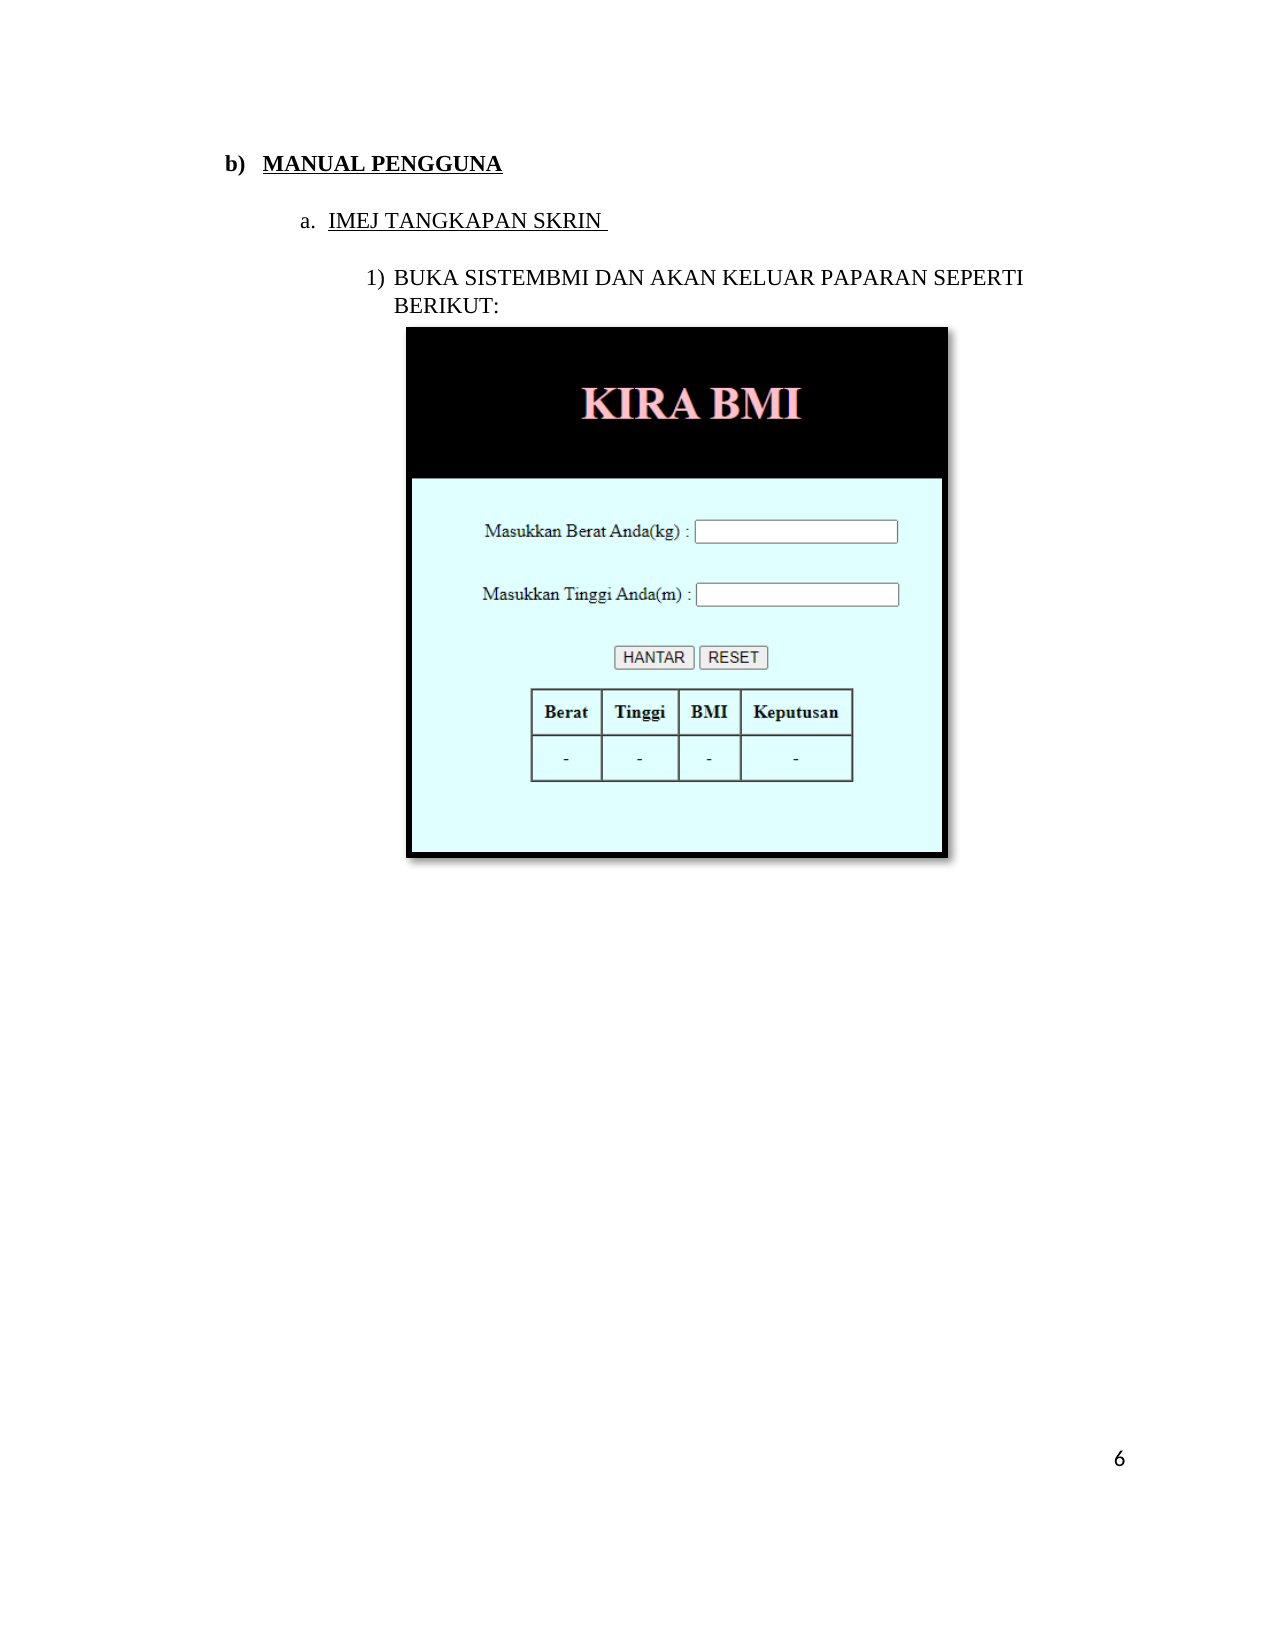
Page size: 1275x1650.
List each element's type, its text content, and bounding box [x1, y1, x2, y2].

picture [412, 333, 942, 852]
list BUKA SISTEMBMI DAN AKAN KELUAR PAPARAN SEPERTI BERIKUT: [366, 264, 1125, 318]
list MANUAL PENGGUNA [225, 150, 1125, 176]
list IMEJ TANGKAPAN SKRIN [300, 207, 1125, 233]
